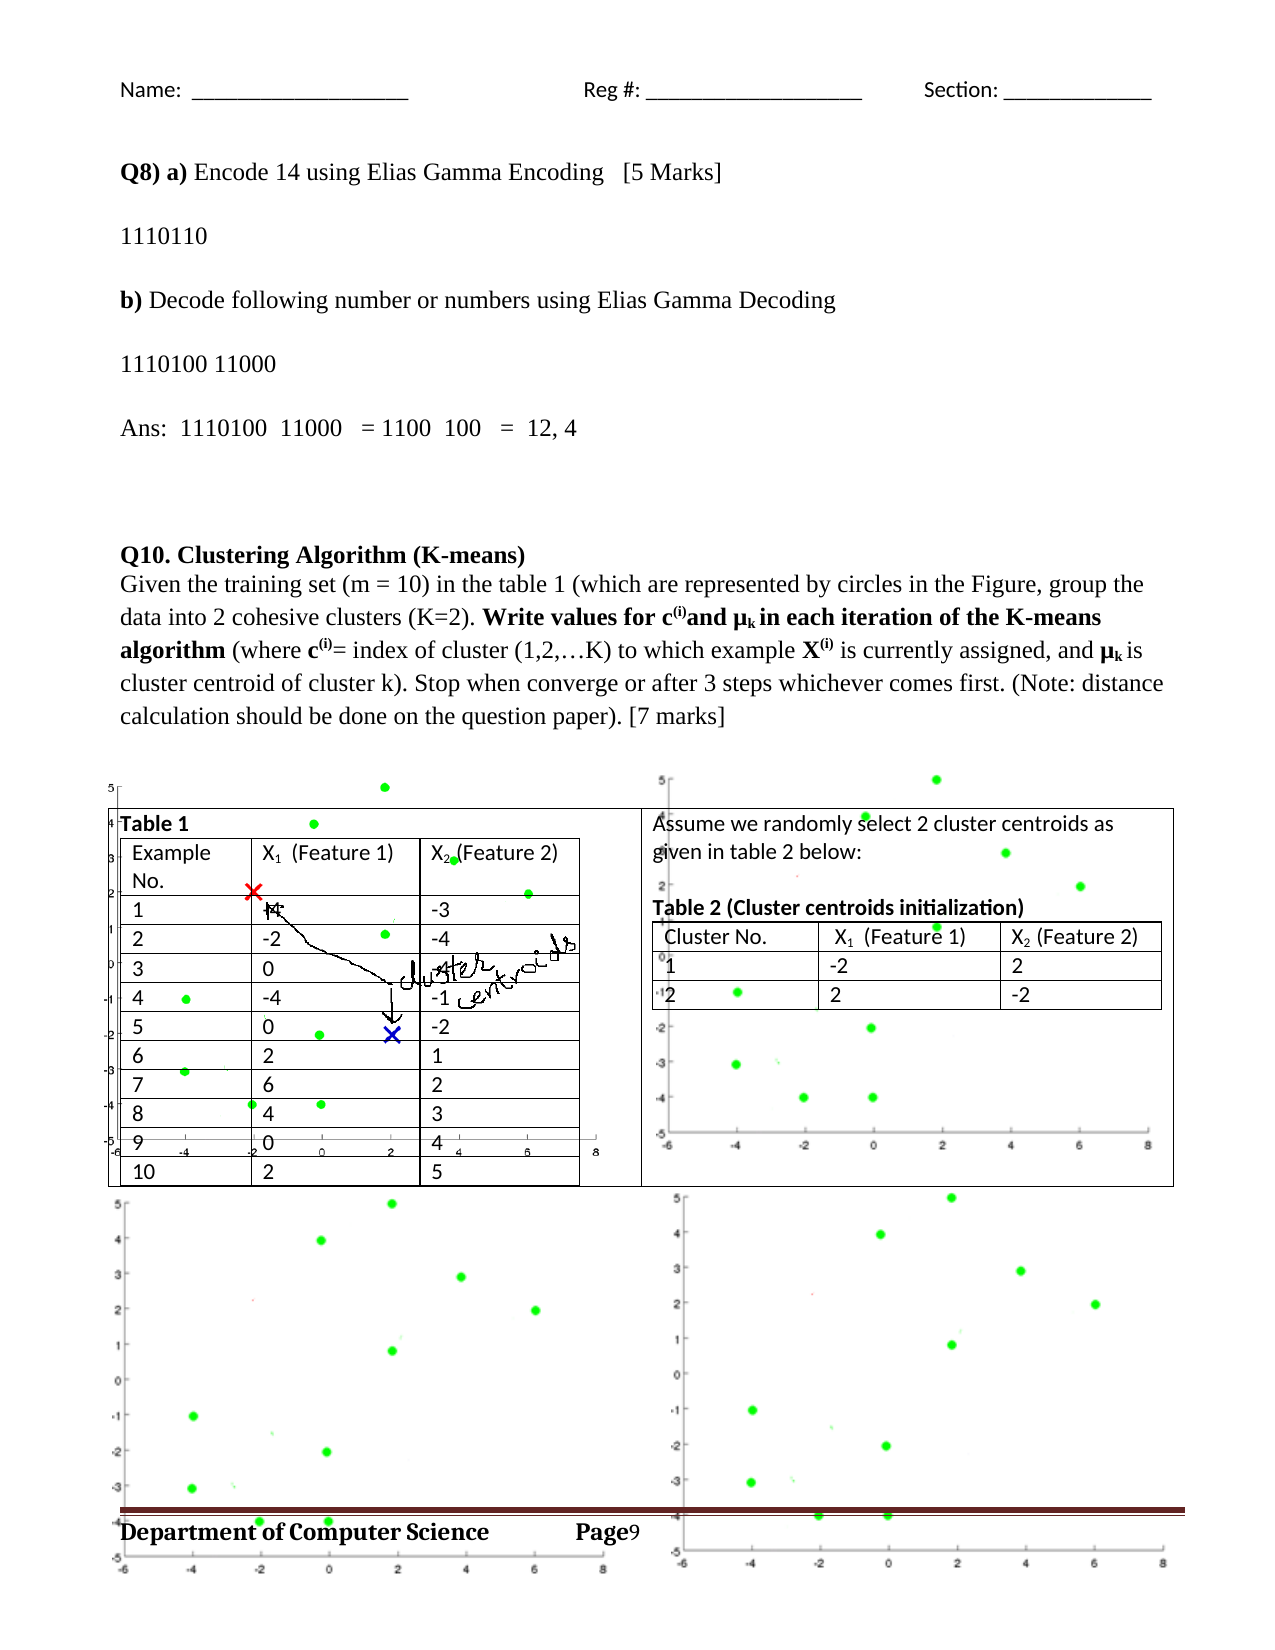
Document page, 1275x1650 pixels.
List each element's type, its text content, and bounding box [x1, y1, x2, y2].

picture [608, 1528, 615, 1539]
text Ans: 1110100 11000 = 1100 100 = 12, 4 [120, 413, 1185, 441]
picture [656, 774, 1160, 808]
picture [104, 781, 601, 1156]
text Q10. Clustering Algorithm (K-means) [120, 541, 1185, 569]
picture [671, 1192, 1175, 1507]
picture [671, 1516, 1175, 1574]
table_header Assume we randomly select 2 cluster centroids as given in table 2 below: Table 2 (Cluster centroids initialization) [642, 809, 1173, 1186]
text Given the training set (m = 10) in the table 1 (which are represented by circles in the Figure, group the data into 2 cohesive clusters (K=2). Write values for c(i)and µk in each iteration of the K-means algorithm (where c(i)= index of cluster (1,2,…K) to which example X(i) is currently assigned, and µk is cluster centroid of cluster k). Stop when converge or after 3 steps whichever comes first. (Note: distance calculation should be done on the question paper). [7 marks] [120, 569, 1185, 730]
text 1110110 [120, 221, 1185, 249]
picture [112, 1198, 615, 1580]
text b) Decode following number or numbers using Elias Gamma Decoding [120, 285, 1185, 313]
table_header Table 1 [109, 809, 641, 1186]
text 1110100 11000 [120, 349, 1185, 377]
text Q8) a) Encode 14 using Elias Gamma Encoding [5 Marks] [120, 157, 1185, 186]
